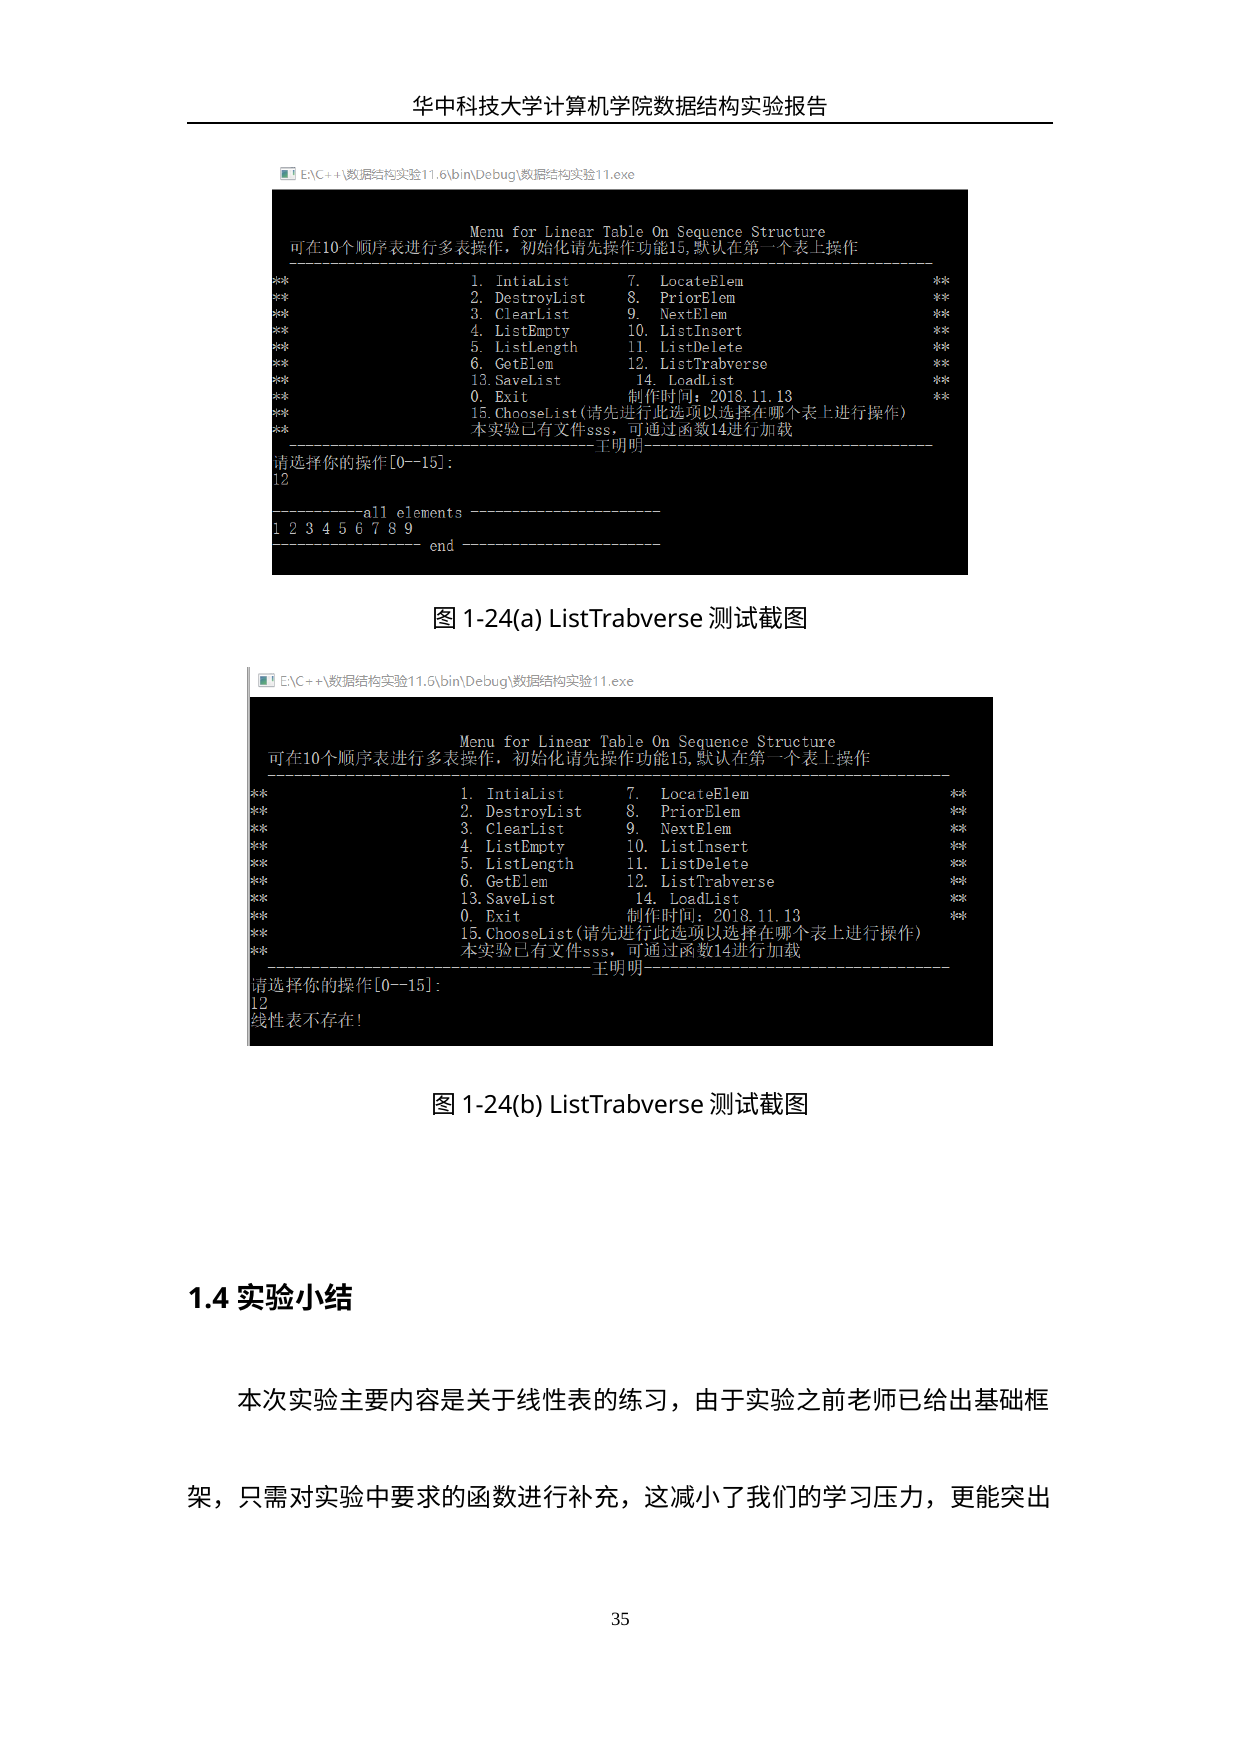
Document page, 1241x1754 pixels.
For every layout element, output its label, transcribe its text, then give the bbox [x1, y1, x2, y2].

picture [247, 667, 993, 1046]
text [187, 1366, 1053, 1528]
text 图1-24(b) ListTrabverse测试截图 [187, 1070, 1053, 1135]
picture [272, 161, 968, 575]
text 图1-24(a) ListTrabverse测试截图 [187, 584, 1053, 649]
subtitle 1.4 实验小结 [187, 1263, 1053, 1328]
